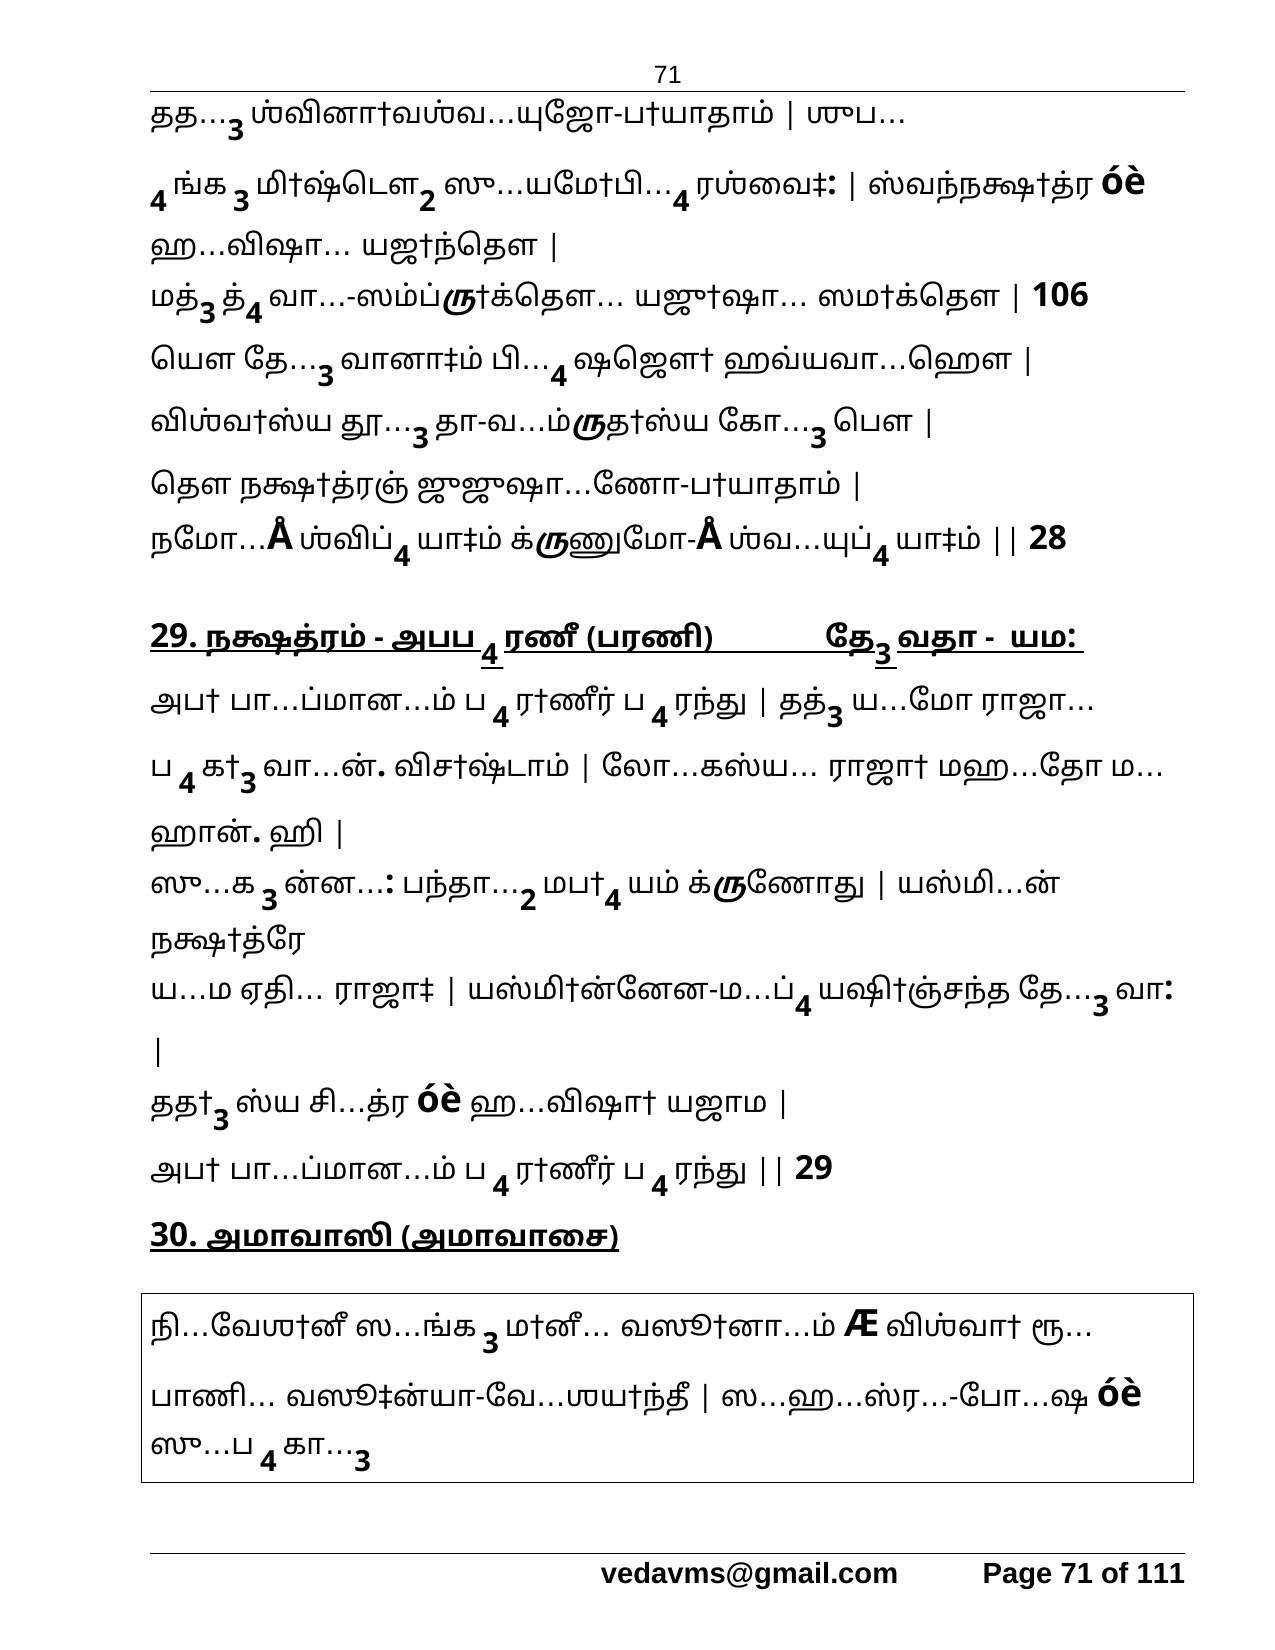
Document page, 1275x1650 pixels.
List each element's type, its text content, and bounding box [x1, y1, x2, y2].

text ஸு…க3ன்ன…: பந்தா…2மப†4யம் க்ருணோது | யஸ்மி…ன் நக்ஷ†த்ரே [150, 858, 1185, 960]
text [142, 1294, 1193, 1482]
text நமோ…Åஶ்விப்4யா‡ம் க்ருணுமோ-Åஶ்வ…யுப்4யா‡ம் || 28 [150, 509, 1185, 575]
text தத†3ஸ்ய சி…த்ரóè ஹ…விஷா† யஜாம | அப† பா…ப்மான…ம் ப4ர†ணீர் ப4ரந்து || 29 [150, 1073, 1185, 1205]
text தௌ நக்ஷ†த்ரஞ் ஜுஜுஷா…ணோ-ப†யாதாம் | [150, 463, 1185, 505]
text 30. அமாவாஸி (அமாவாசை) [150, 1211, 1185, 1258]
text ய…ம ஏதி… ராஜா‡ | யஸ்மி†ன்னேன-ம…ப்4யஷி†ஞ்சந்த தே…3வா: | [150, 964, 1185, 1069]
text தத…3ஶ்வினா†வஶ்வ…யுஜோ-ப†யாதாம் | ஶுப…4ங்க3மி†ஷ்டௌ2 ஸு…யமே†பி…4ரஶ்வை‡: | ஸ்வந்நக்ஷ†த்ரóè ஹ…விஷா… யஜ†ந்தௌ | மத்3த்4வா…-ஸம்ப்ரு†க்தௌ… யஜு†ஷா… ஸம†க்தௌ | 106 [150, 92, 1185, 332]
text யௌ தே…3வானா‡ம் பி…4ஷஜௌ† ஹவ்யவா…ஹௌ | விஶ்வ†ஸ்ய தூ…3தா-வ…ம்ருத†ஸ்ய கோ…3பௌ | [150, 338, 1185, 457]
text 29. நக்ஷத்ரம் - அபப4ரணீ (பரணி) தே3வதா - யம: [150, 612, 1185, 673]
text அப† பா…ப்மான…ம் ப4ர†ணீர் ப4ரந்து | தத்3 ய…மோ ராஜா… ப4க†3வா…ன். விச†ஷ்டாம் | லோ…கஸ்ய… ராஜா† மஹ…தோ ம…ஹான். ஹி | [150, 679, 1185, 853]
